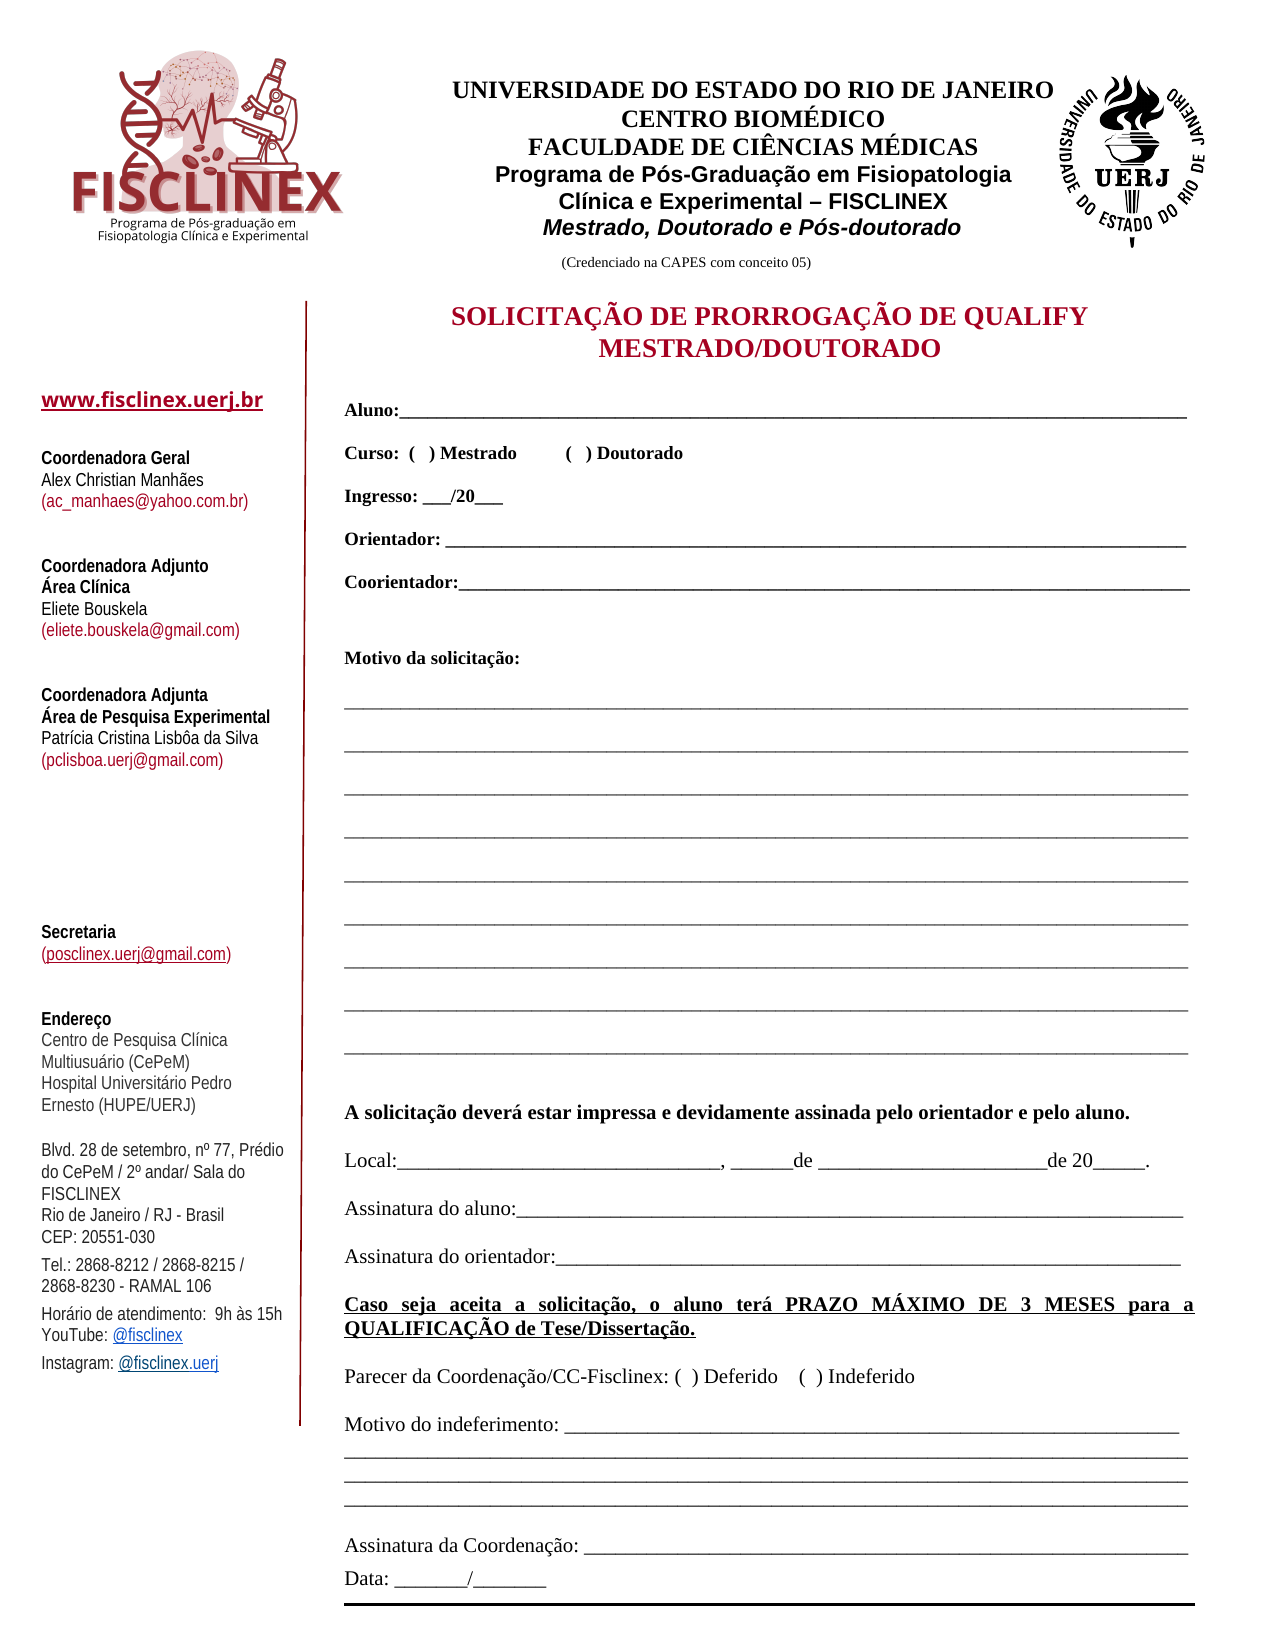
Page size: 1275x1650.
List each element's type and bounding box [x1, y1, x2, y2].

picture [1059, 75, 1205, 248]
picture [46, 47, 360, 253]
